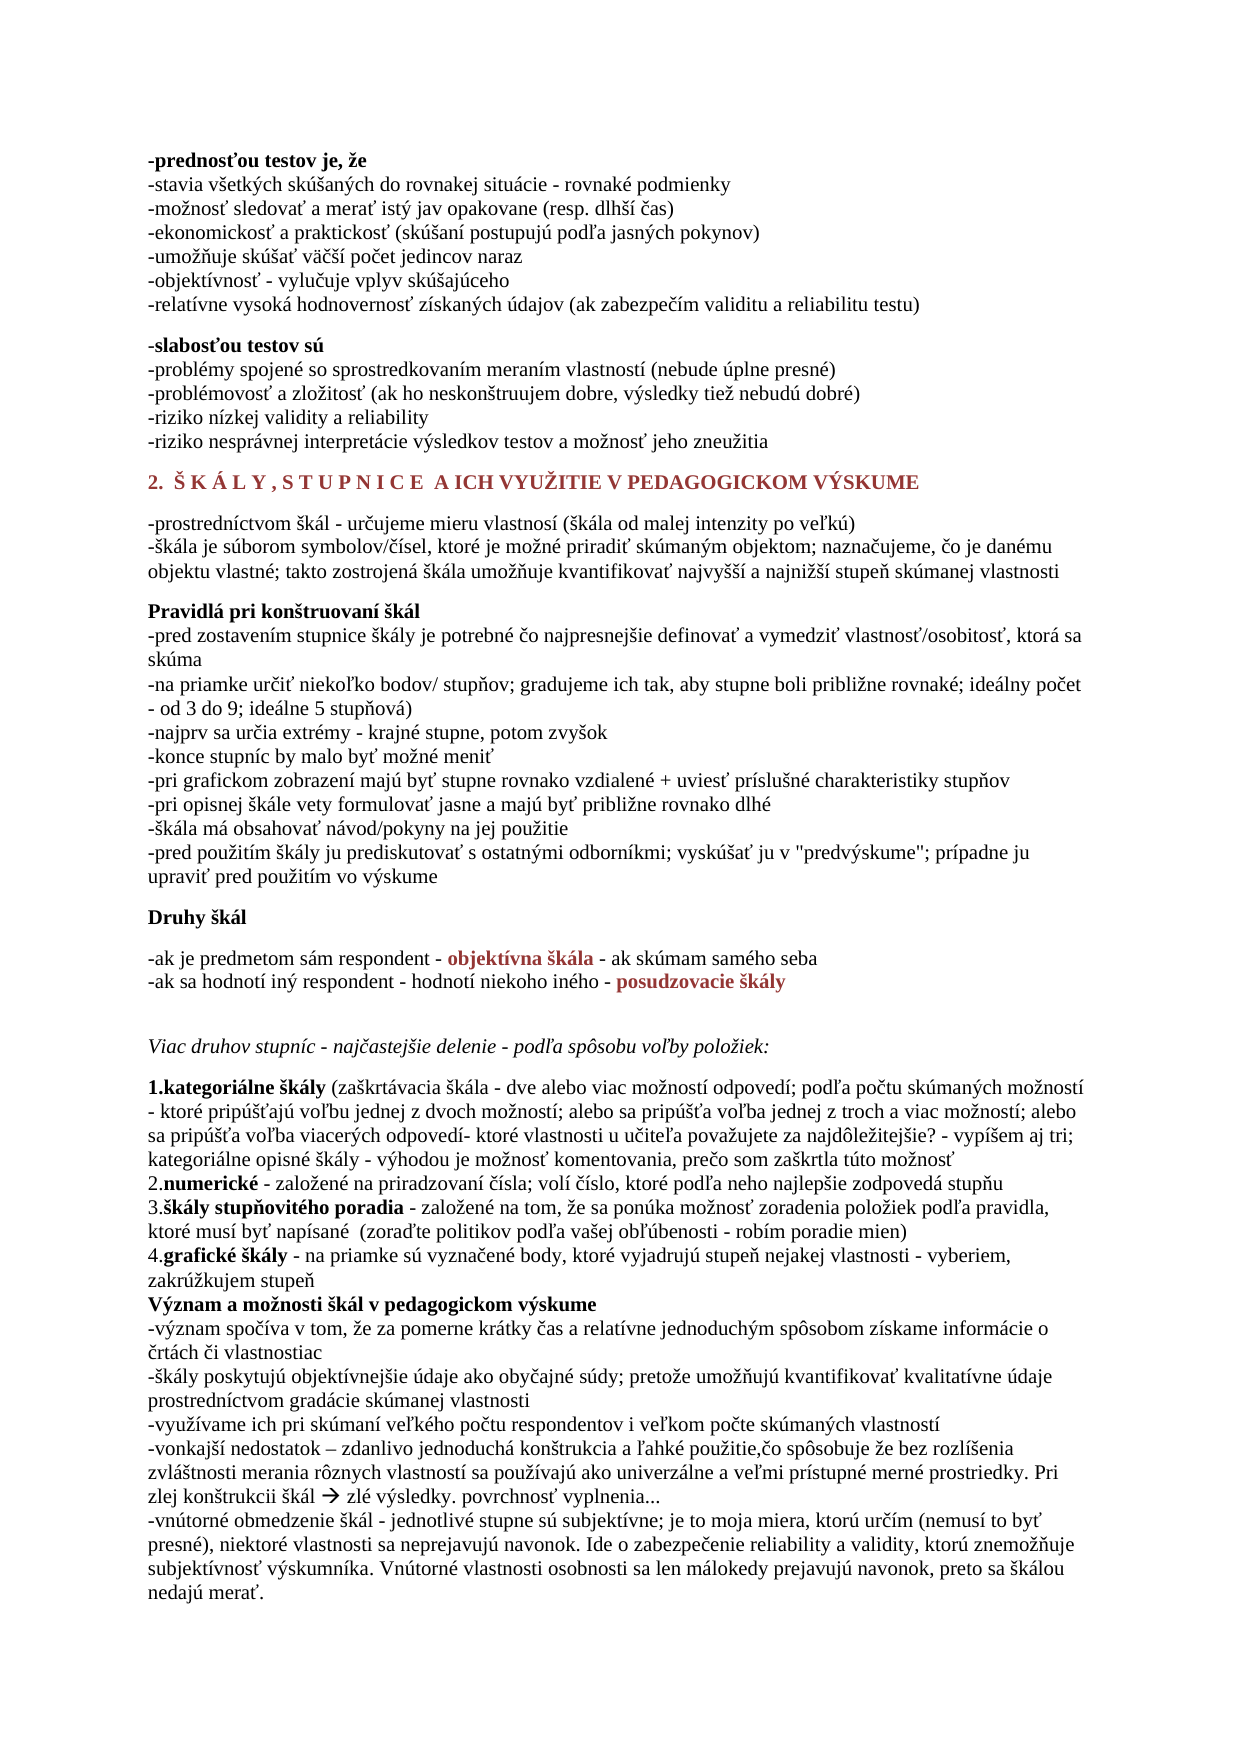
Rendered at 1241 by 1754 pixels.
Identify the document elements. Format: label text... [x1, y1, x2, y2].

text -slabosťou testov sú -problémy spojené so sprostredkovaním meraním vlastností (nebude úplne presné) -problémovosť a zložitosť (ak ho neskonštruujem dobre, výsledky tiež nebudú dobré) -riziko nízkej validity a reliability -riziko nesprávnej interpretácie výsledkov testov a možnosť jeho zneužitia [148, 333, 1093, 453]
text Pravidlá pri konštruovaní škál -pred zostavením stupnice škály je potrebné čo najpresnejšie definovať a vymedziť vlastnosť/osobitosť, ktorá sa skúma -na priamke určiť niekoľko bodov/ stupňov; gradujeme ich tak, aby stupne boli približne rovnaké; ideálny počet - od 3 do 9; ideálne 5 stupňová) -najprv sa určia extrémy - krajné stupne, potom zvyšok -konce stupníc by malo byť možné meniť -pri grafickom zobrazení majú byť stupne rovnako vzdialené + uviesť príslušné charakteristiky stupňov -pri opisnej škále vety formulovať jasne a majú byť približne rovnako dlhé -škála má obsahovať návod/pokyny na jej použitie -pred použitím škály ju prediskutovať s ostatnými odborníkmi; vyskúšať ju v "predvýskume"; prípadne ju upraviť pred použitím vo výskume [148, 599, 1093, 888]
text 2. Š K Á L Y , S T U P N I C E A ICH VYUŽITIE V PEDAGOGICKOM VÝSKUME [148, 470, 1093, 494]
text Viac druhov stupníc - najčastejšie delenie - podľa spôsobu voľby položiek: [148, 1034, 1093, 1058]
text Druhy škál [148, 905, 1093, 929]
text -ak je predmetom sám respondent - objektívna škála - ak skúmam samého seba -ak sa hodnotí iný respondent - hodnotí niekoho iného - posudzovacie škály [148, 945, 1093, 1018]
text -prednosťou testov je, že -stavia všetkých skúšaných do rovnakej situácie - rovnaké podmienky -možnosť sledovať a merať istý jav opakovane (resp. dlhší čas) -ekonomickosť a praktickosť (skúšaní postupujú podľa jasných pokynov) -umožňuje skúšať väčší počet jedincov naraz -objektívnosť - vylučuje vplyv skúšajúceho -relatívne vysoká hodnovernosť získaných údajov (ak zabezpečím validitu a reliabilitu testu) [148, 148, 1093, 316]
text -prostredníctvom škál - určujeme mieru vlastnosí (škála od malej intenzity po veľkú) -škála je súborom symbolov/čísel, ktoré je možné priradiť skúmaným objektom; naznačujeme, čo je danému objektu vlastné; takto zostrojená škála umožňuje kvantifikovať najvyšší a najnižší stupeň skúmanej vlastnosti [148, 510, 1093, 583]
text 1.kategoriálne škály (zaškrtávacia škála - dve alebo viac možností odpovedí; podľa počtu skúmaných možností - ktoré pripúšťajú voľbu jednej z dvoch možností; alebo sa pripúšťa voľba jednej z troch a viac možností; alebo sa pripúšťa voľba viacerých odpovedí- ktoré vlastnosti u učiteľa považujete za najdôležitejšie? - vypíšem aj tri; kategoriálne opisné škály - výhodou je možnosť komentovania, prečo som zaškrtla túto možnosť 2.numerické - založené na priradzovaní čísla; volí číslo, ktoré podľa neho najlepšie zodpovedá stupňu 3.škály stupňovitého poradia - založené na tom, že sa ponúka možnosť zoradenia položiek podľa pravidla, ktoré musí byť napísané (zoraďte politikov podľa vašej obľúbenosti - robím poradie mien) 4.grafické škály - na priamke sú vyznačené body, ktoré vyjadrujú stupeň nejakej vlastnosti - vyberiem, zakrúžkujem stupeň Význam a možnosti škál v pedagogickom výskume -význam spočíva v tom, že za pomerne krátky čas a relatívne jednoduchým spôsobom získame informácie o črtách či vlastnostiac -škály poskytujú objektívnejšie údaje ako obyčajné súdy; pretože umožňujú kvantifikovať kvalitatívne údaje prostredníctvom gradácie skúmanej vlastnosti -využívame ich pri skúmaní veľkého počtu respondentov i veľkom počte skúmaných vlastností -vonkajší nedostatok – zdanlivo jednoduchá konštrukcia a ľahké použitie,čo spôsobuje že bez rozlíšenia zvláštnosti merania rôznych vlastností sa používajú ako univerzálne a veľmi prístupné merné prostriedky. Pri zlej konštrukcii škál zlé výsledky. povrchnosť vyplnenia... -vnútorné obmedzenie škál - jednotlivé stupne sú subjektívne; je to moja miera, ktorú určím (nemusí to byť presné), niektoré vlastnosti sa neprejavujú navonok. Ide o zabezpečenie reliability a validity, ktorú znemožňuje subjektívnosť výskumníka. Vnútorné vlastnosti osobnosti sa len málokedy prejavujú navonok, preto sa škálou nedajú merať. [148, 1075, 1093, 1604]
